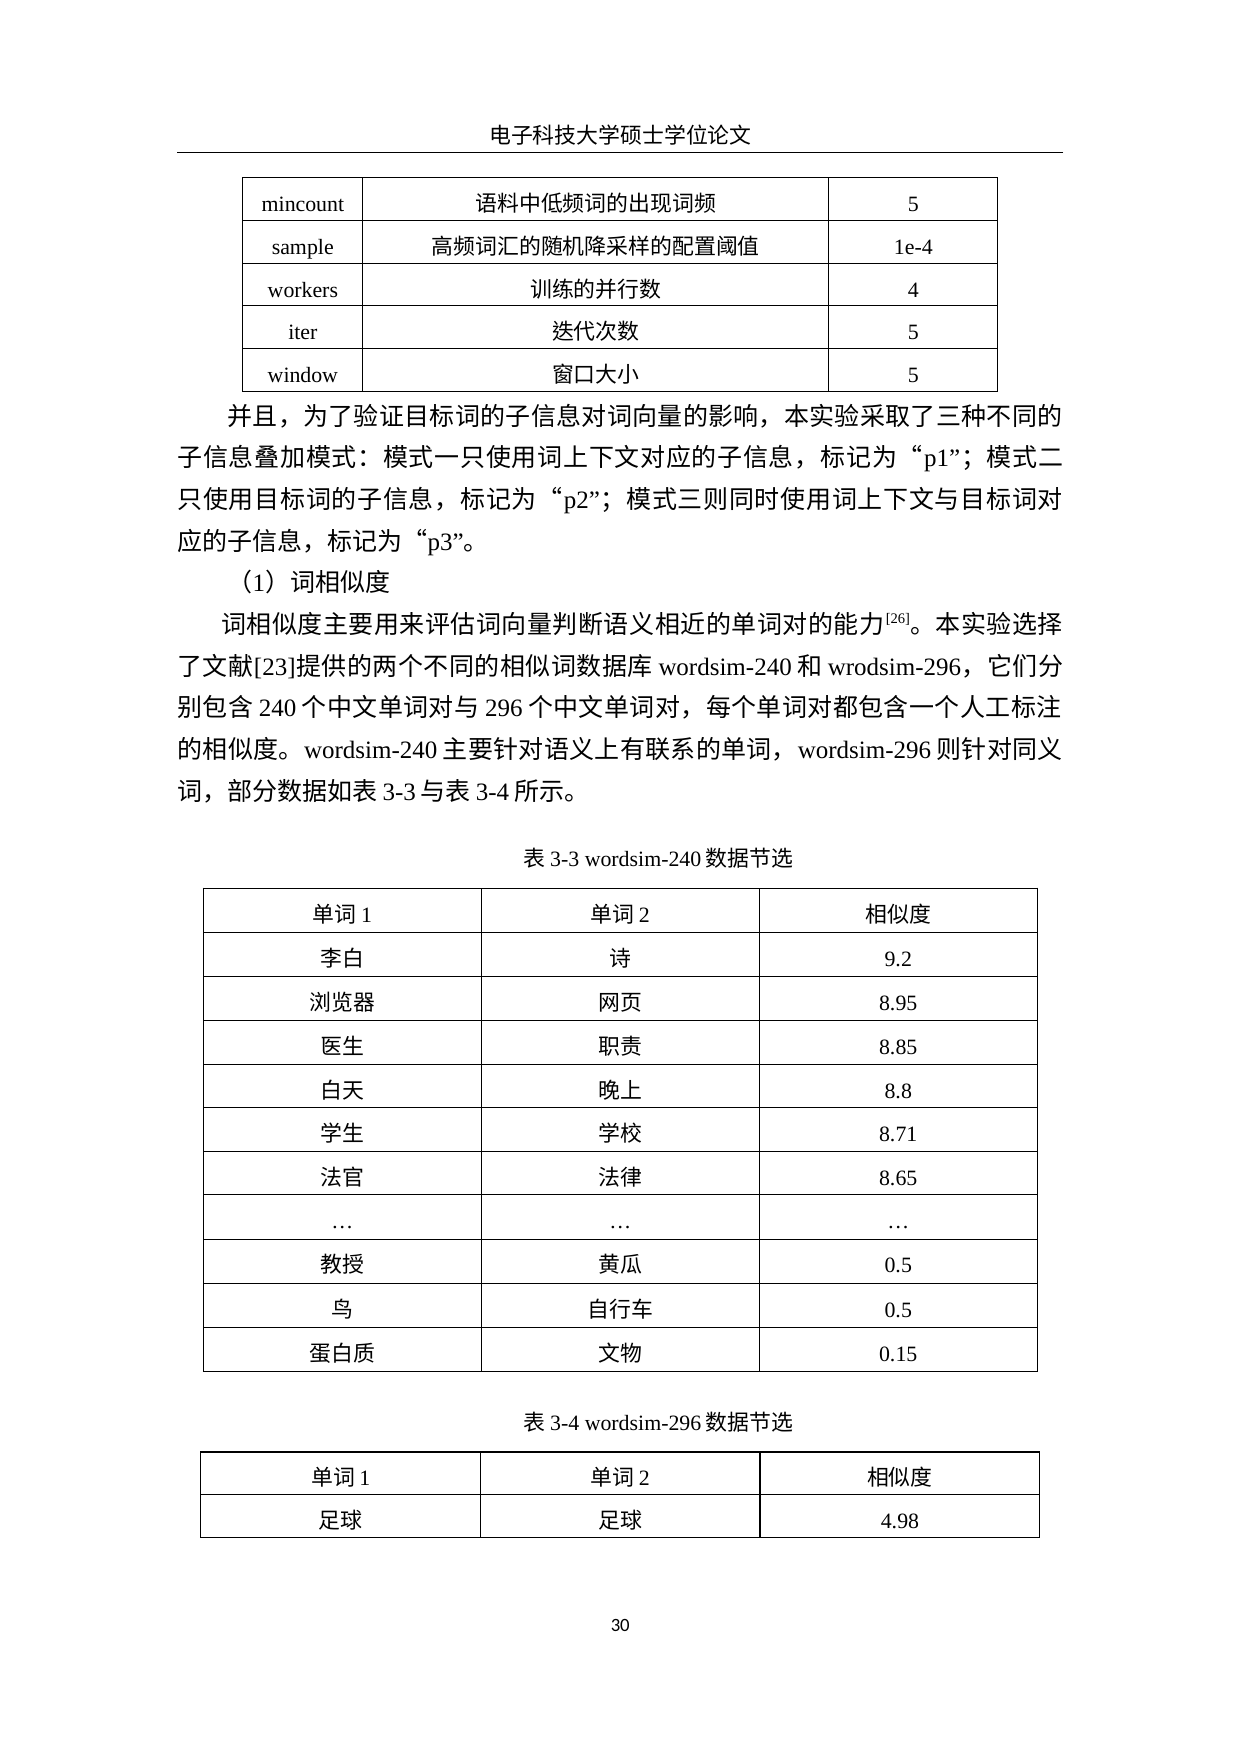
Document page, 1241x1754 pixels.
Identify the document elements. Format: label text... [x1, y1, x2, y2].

table_cell 鸟 [204, 1284, 481, 1327]
table_cell window [243, 349, 362, 391]
table_cell 晚上 [482, 1065, 759, 1107]
table_cell 8.65 [760, 1152, 1037, 1194]
table_header 单词2 [482, 889, 759, 932]
table_cell 0.5 [760, 1284, 1037, 1327]
table_cell 8.8 [760, 1065, 1037, 1107]
table_cell 足球 [201, 1495, 480, 1537]
table_cell 9.2 [760, 933, 1037, 976]
text 表3-4 wordsim-296数据节选 [177, 1397, 1063, 1439]
table_cell 学校 [482, 1108, 759, 1151]
table_cell sample [243, 221, 362, 263]
table_cell … [482, 1195, 759, 1238]
table_cell 学生 [204, 1108, 481, 1151]
table_cell 5 [829, 178, 997, 220]
table_cell workers [243, 264, 362, 305]
text （1）词相似度 [177, 558, 1063, 600]
table_cell 5 [829, 306, 997, 348]
table_header 相似度 [761, 1453, 1039, 1494]
table_header 相似度 [760, 889, 1037, 932]
table_cell 文物 [482, 1328, 759, 1371]
table_cell 足球 [481, 1495, 759, 1537]
table_cell 4.98 [761, 1495, 1039, 1537]
table_cell 法律 [482, 1152, 759, 1194]
table_header 单词2 [481, 1453, 759, 1494]
table_cell 教授 [204, 1240, 481, 1283]
table_cell 语料中低频词的出现词频 [363, 178, 828, 220]
table_cell 高频词汇的随机降采样的配置阈值 [363, 221, 828, 263]
table_cell mincount [243, 178, 362, 220]
text 表3-3 wordsim-240数据节选 [177, 833, 1063, 875]
table_cell 诗 [482, 933, 759, 976]
table_cell 浏览器 [204, 977, 481, 1020]
table_cell 黄瓜 [482, 1240, 759, 1283]
table_cell 迭代次数 [363, 306, 828, 348]
table_cell 医生 [204, 1021, 481, 1064]
text 词相似度主要用来评估词向量判断语义相近的单词对的能力[26]。本实验选择了文献[23]提供的两个不同的相似词数据库wordsim-240和wrodsim-296，它们分别包含240个中文单词对与296个中文单词对，每个单词对都包含一个人工标注的相似度。wordsim-240主要针对语义上有联系的单词，wordsim-296则针对同义词，部分数据如表3-3与表3-4所示。 [177, 600, 1063, 808]
table_cell 蛋白质 [204, 1328, 481, 1371]
table_cell 白天 [204, 1065, 481, 1107]
text 并且，为了验证目标词的子信息对词向量的影响，本实验采取了三种不同的子信息叠加模式：模式一只使用词上下文对应的子信息，标记为“p1”；模式二只使用目标词的子信息，标记为“p2”；模式三则同时使用词上下文与目标词对应的子信息，标记为“p3”。 [177, 392, 1063, 558]
table_cell 4 [829, 264, 997, 305]
table_cell 8.95 [760, 977, 1037, 1020]
table_cell 1e-4 [829, 221, 997, 263]
table_cell 0.15 [760, 1328, 1037, 1371]
table_cell 窗口大小 [363, 349, 828, 391]
table_cell 自行车 [482, 1284, 759, 1327]
table_cell 0.5 [760, 1240, 1037, 1283]
table_cell … [204, 1195, 481, 1238]
table_header 单词1 [204, 889, 481, 932]
table_cell 8.71 [760, 1108, 1037, 1151]
table_cell 职责 [482, 1021, 759, 1064]
table_cell … [760, 1195, 1037, 1238]
table_cell 法官 [204, 1152, 481, 1194]
table_header 单词1 [201, 1453, 480, 1494]
table_cell 李白 [204, 933, 481, 976]
table_cell 训练的并行数 [363, 264, 828, 305]
table_cell 网页 [482, 977, 759, 1020]
table_cell 5 [829, 349, 997, 391]
table_cell 8.85 [760, 1021, 1037, 1064]
table_cell iter [243, 306, 362, 348]
